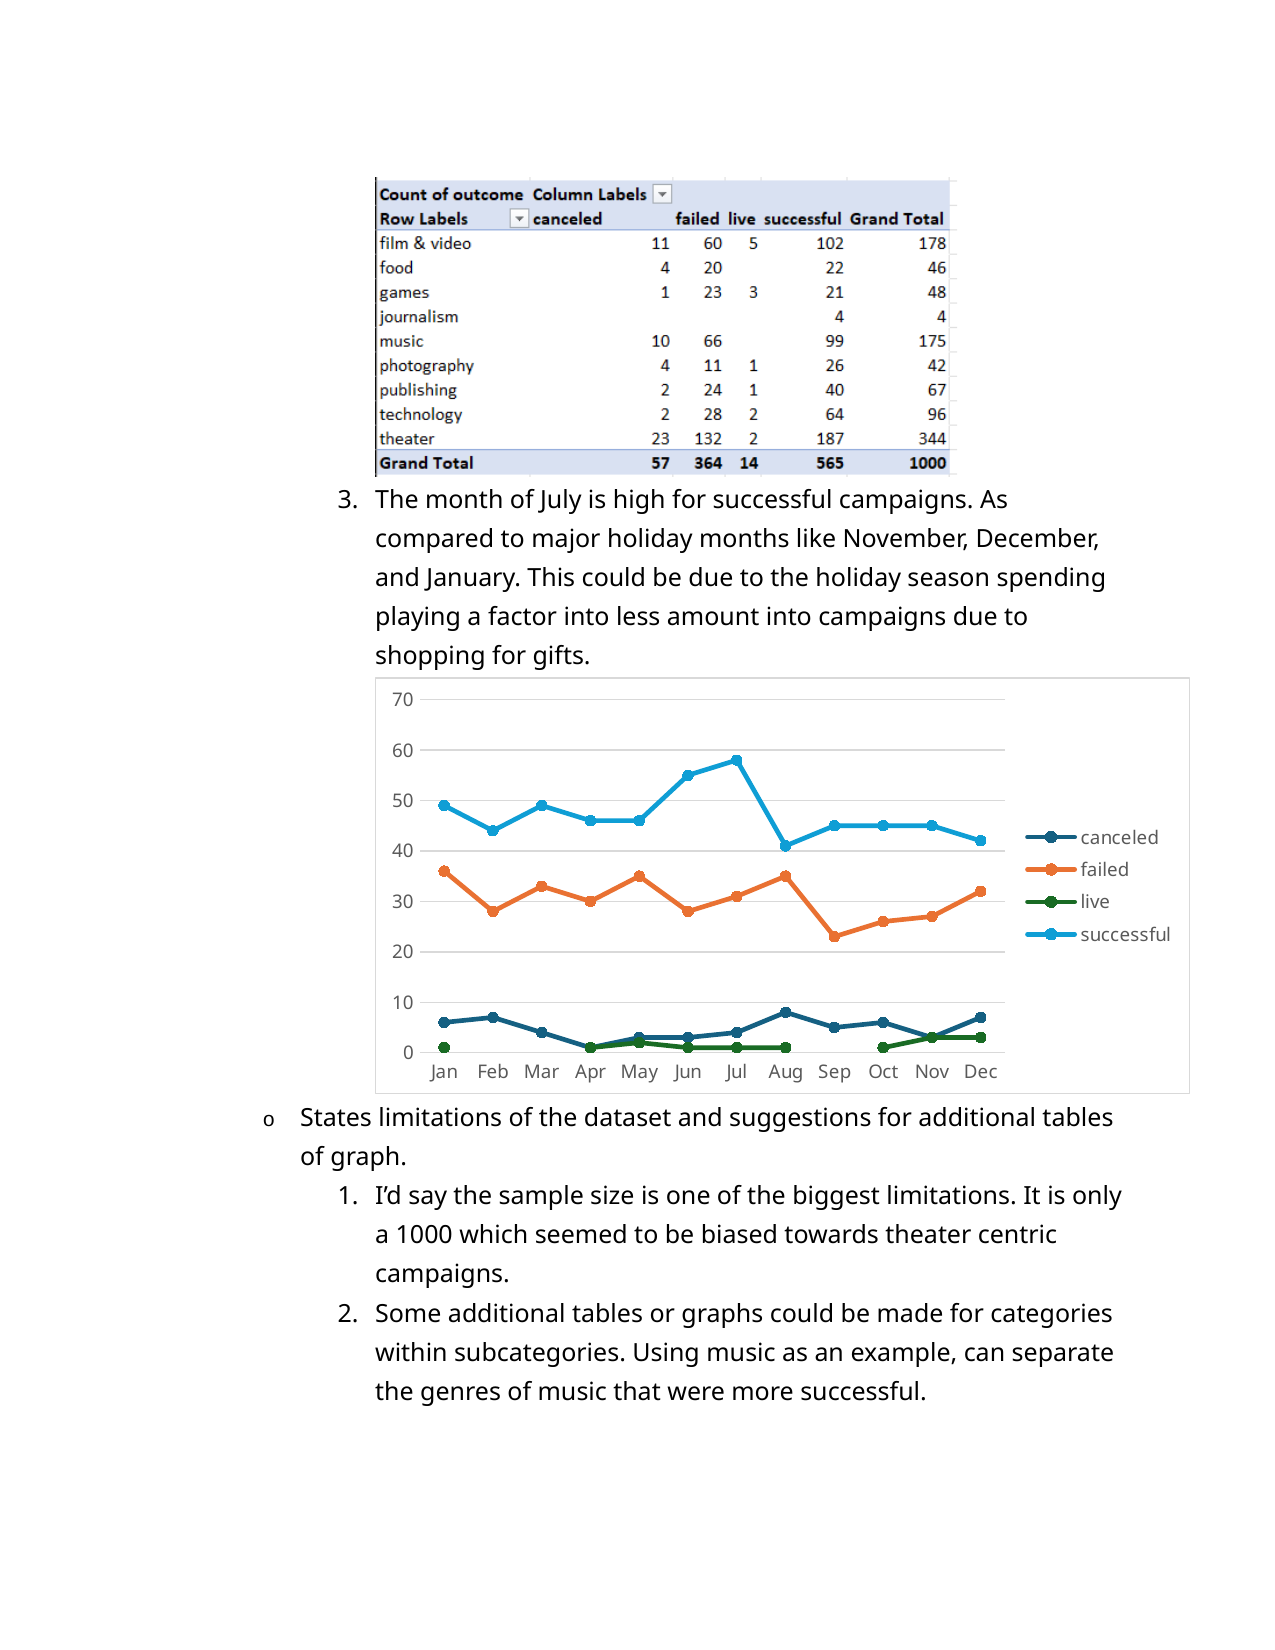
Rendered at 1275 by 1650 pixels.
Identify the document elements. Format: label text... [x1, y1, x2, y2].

list I’d say the sample size is one of the biggest limitations. It is only a 1000 which seemed to be biased towards theater centric campaigns. [337, 1178, 1125, 1290]
list Some additional tables or graphs could be made for categories within subcategories. Using music as an example, can separate the genres of music that were more successful. [337, 1295, 1125, 1408]
picture [375, 177, 958, 477]
list The month of July is high for successful campaigns. As compared to major holiday months like November, December, and January. This could be due to the holiday season spending playing a factor into less amount into campaigns due to shopping for gifts. [337, 481, 1125, 1094]
list States limitations of the dataset and suggestions for additional tables of graph. [262, 1099, 1125, 1173]
